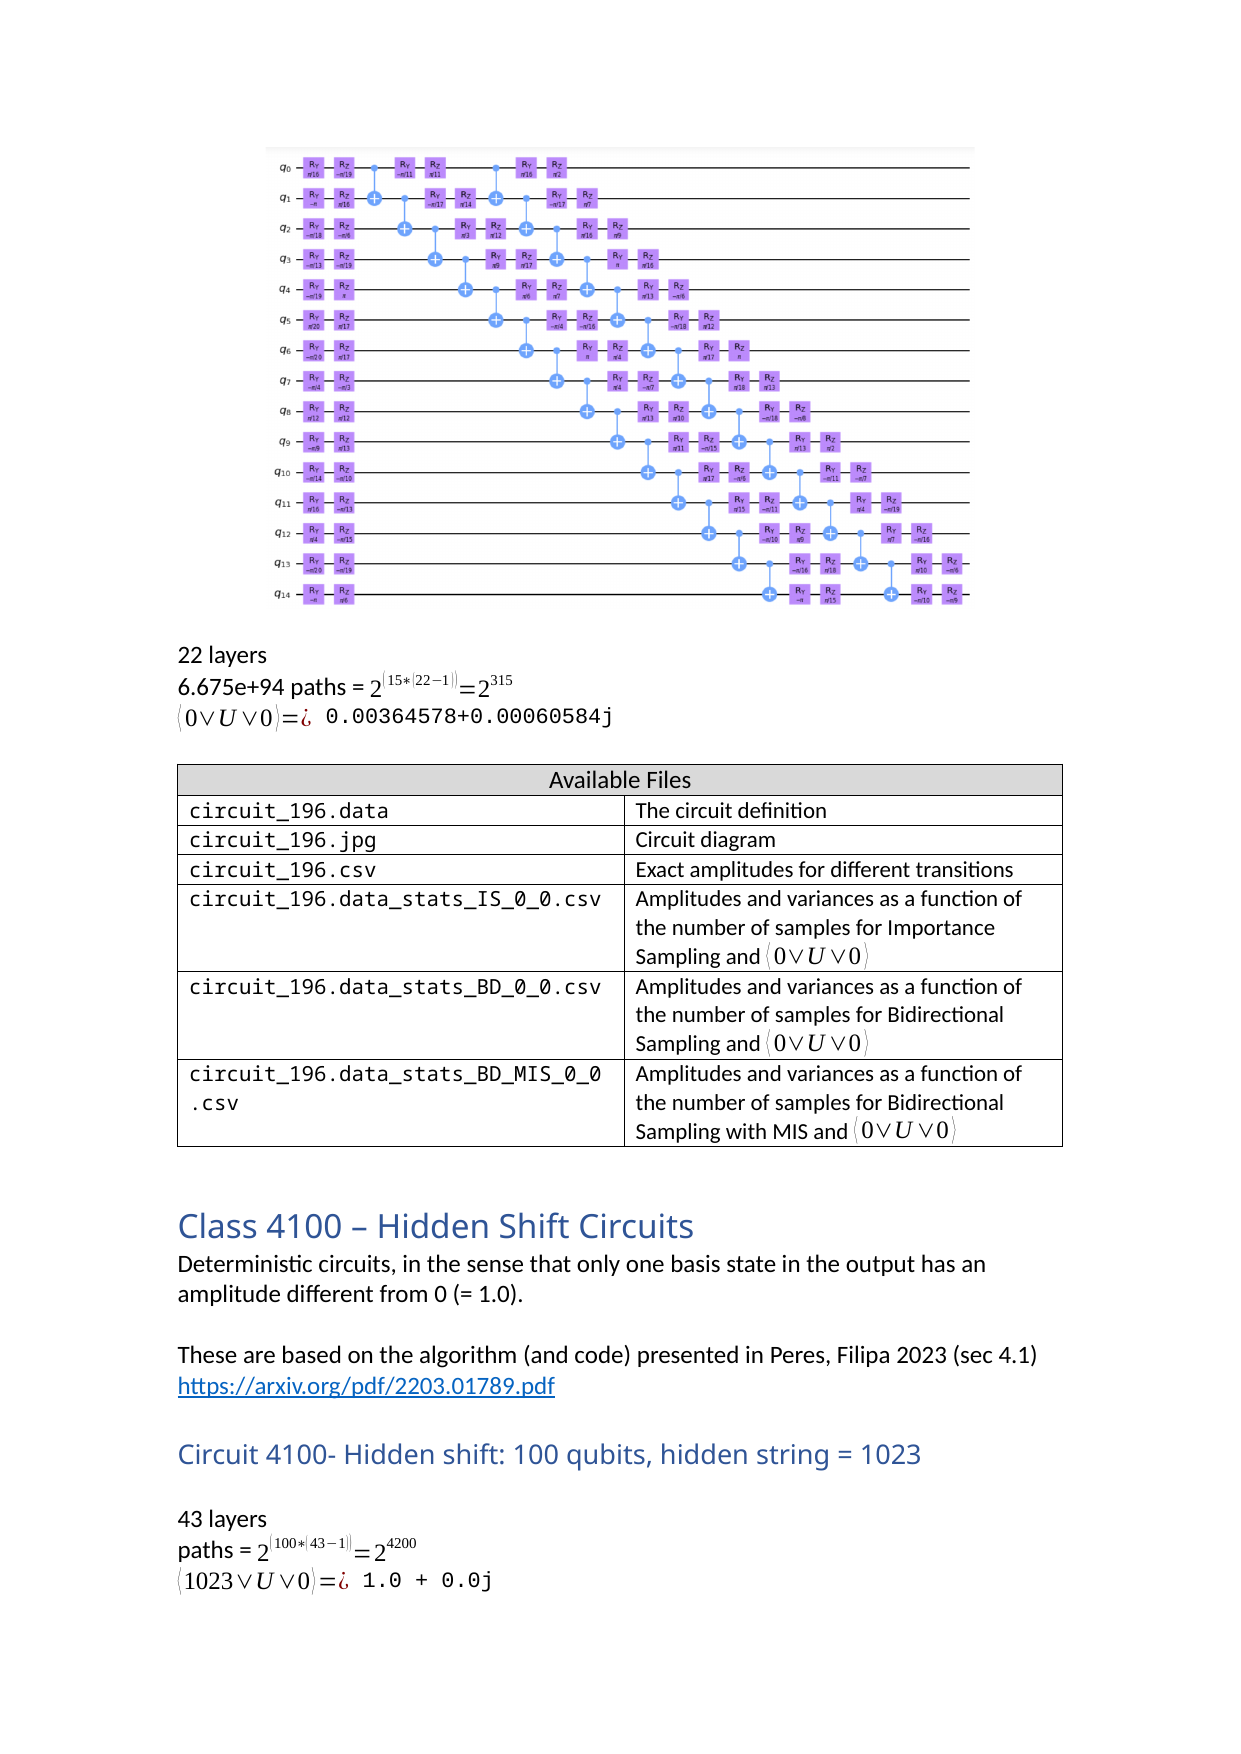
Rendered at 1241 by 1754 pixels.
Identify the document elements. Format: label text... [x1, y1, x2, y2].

table_cell circuit_196.jpg [178, 826, 624, 854]
text Deterministic circuits, in the sense that only one basis state in the output has an amplitude different from 0 (= 1.0). [177, 1248, 1063, 1309]
text These are based on the algorithm (and code) presented in Peres, Filipa 2023 (sec 4.1) [177, 1339, 1063, 1370]
subtitle Class 4100 – Hidden Shift Circuits [177, 1203, 1063, 1248]
text https://arxiv.org/pdf/2203.01789.pdf [177, 1370, 1063, 1401]
subtitle Circuit 4100- Hidden shift: 100 qubits, hidden string = 1023 [177, 1435, 1063, 1472]
text 0.00364578+0.00060584j [177, 703, 1063, 733]
table_cell circuit_196.data_stats_BD_MIS_0_0.csv [178, 1060, 624, 1146]
picture [265, 147, 975, 609]
table_cell Circuit diagram [625, 826, 1062, 854]
text 6.675e+94 paths = [177, 669, 1063, 703]
text 43 layers [177, 1503, 1063, 1533]
table_header Available Files [178, 765, 1062, 795]
table_cell Amplitudes and variances as a function of the number of samples for Importance Sampling and [625, 885, 1062, 971]
text paths = [177, 1533, 1063, 1566]
table_cell circuit_196.data_stats_BD_0_0.csv [178, 972, 624, 1058]
text 22 layers [177, 639, 1063, 669]
table_cell Exact amplitudes for different transitions [625, 855, 1062, 883]
table_cell circuit_196.data [178, 796, 624, 824]
text 1.0 + 0.0j [177, 1566, 1063, 1597]
table_cell circuit_196.csv [178, 855, 624, 883]
table_cell Amplitudes and variances as a function of the number of samples for Bidirectional Sampling and [625, 972, 1062, 1058]
table_cell The circuit definition [625, 796, 1062, 824]
table_cell Amplitudes and variances as a function of the number of samples for Bidirectional Sampling with MIS and [625, 1060, 1062, 1146]
table_cell circuit_196.data_stats_IS_0_0.csv [178, 885, 624, 971]
